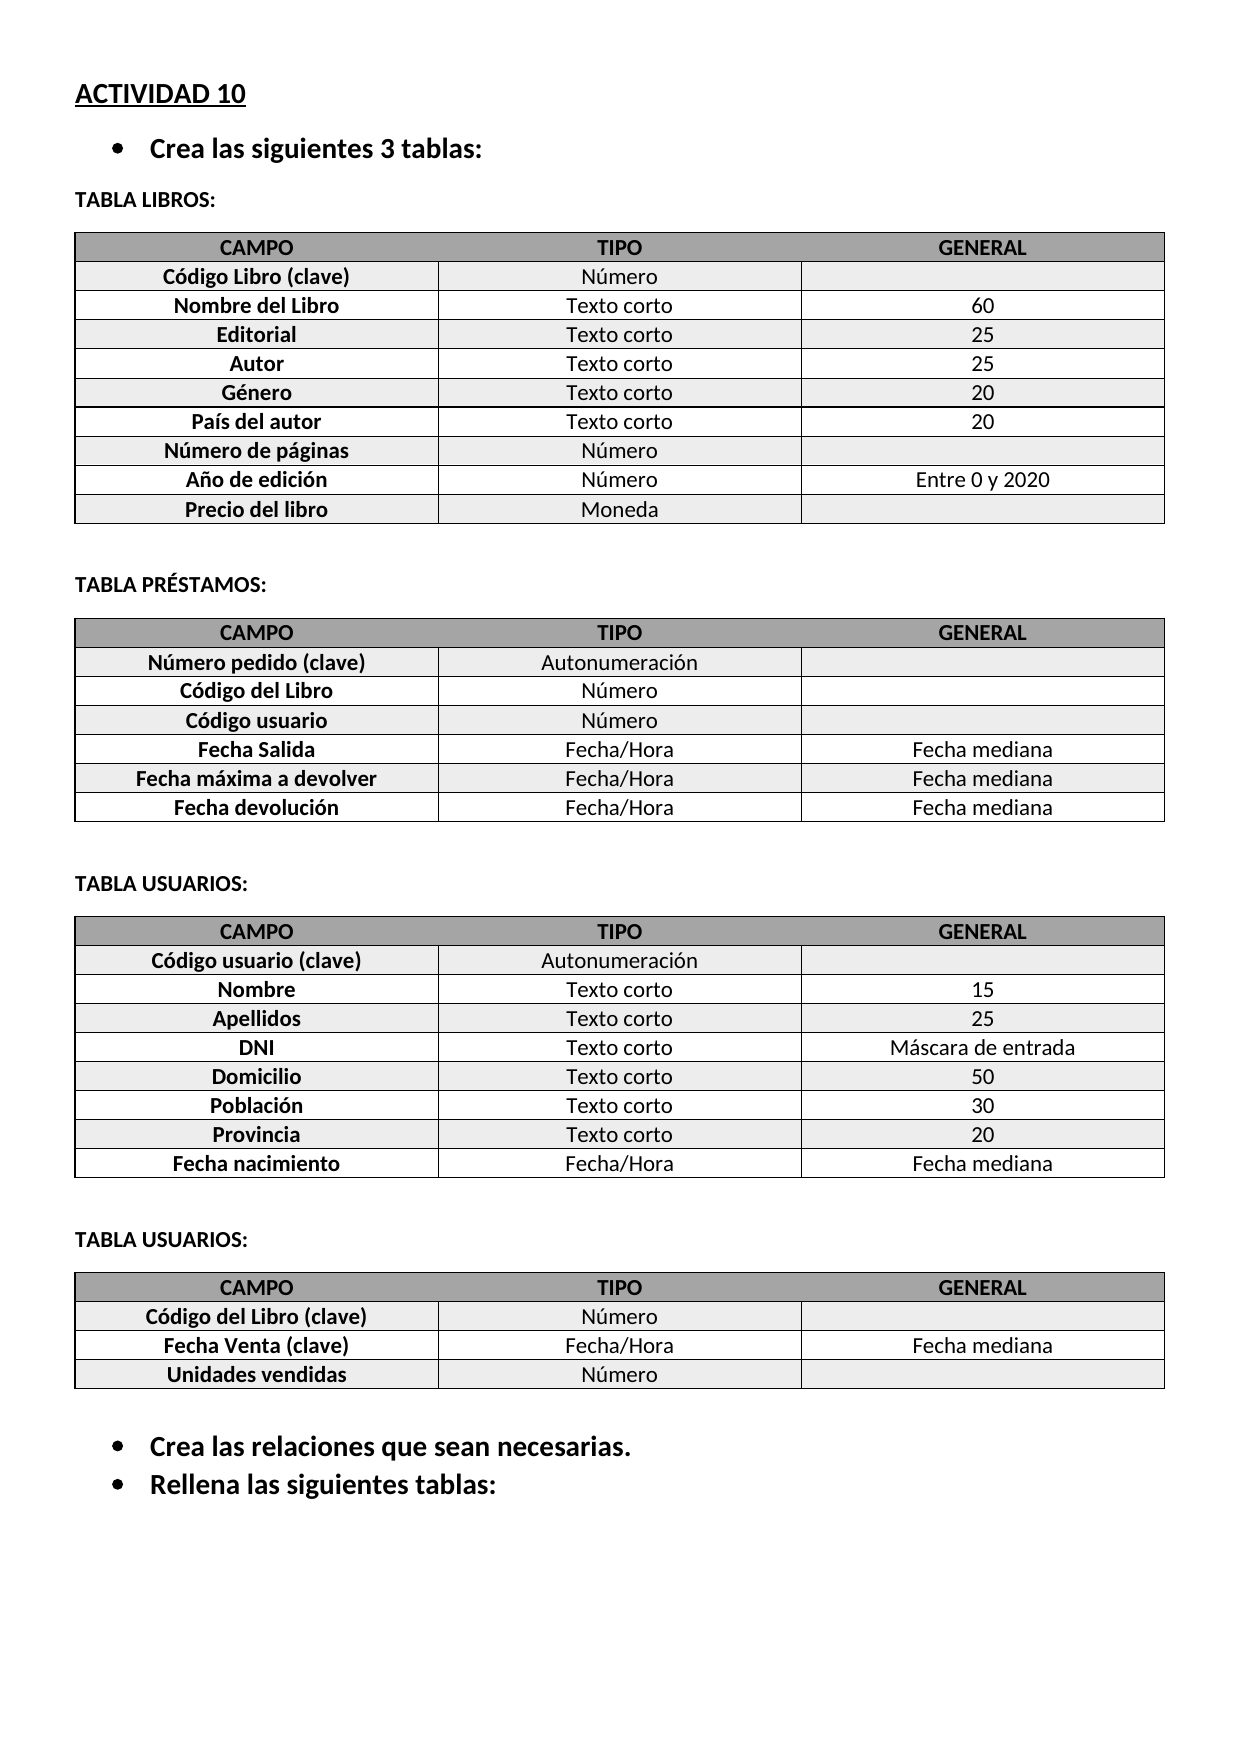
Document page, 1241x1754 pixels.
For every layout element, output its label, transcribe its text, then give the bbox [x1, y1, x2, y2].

table_cell Texto corto [439, 379, 801, 406]
text TABLA LIBROS: [75, 185, 1165, 213]
table_cell Fecha/Hora [439, 793, 801, 821]
table_header GENERAL [801, 917, 1164, 945]
table_cell Fecha Salida [76, 735, 438, 763]
table_cell Domicilio [76, 1062, 438, 1090]
table_cell Fecha mediana [802, 1331, 1164, 1359]
table_cell Fecha mediana [802, 793, 1164, 821]
table_header CAMPO [76, 233, 438, 261]
table_cell 20 [802, 379, 1164, 406]
table_cell 50 [802, 1062, 1164, 1090]
text ACTIVIDAD 10 [75, 75, 1165, 111]
table_cell 60 [802, 291, 1164, 319]
table_header CAMPO [76, 1273, 438, 1301]
table_cell Nombre del Libro [76, 291, 438, 319]
table_cell Fecha mediana [802, 1149, 1164, 1177]
table_cell Fecha Venta (clave) [76, 1331, 438, 1359]
table_header GENERAL [801, 233, 1164, 261]
table_header TIPO [438, 1273, 801, 1301]
table_cell Autonumeración [439, 648, 801, 676]
table_cell [802, 648, 1164, 676]
table_cell 20 [802, 1120, 1164, 1148]
table_cell Fecha devolución [76, 793, 438, 821]
table_header TIPO [438, 619, 801, 647]
text TABLA USUARIOS: [75, 869, 1165, 897]
table_cell Código del Libro (clave) [76, 1302, 438, 1330]
table_cell [802, 677, 1164, 705]
table_cell [802, 706, 1164, 734]
table_cell Fecha mediana [802, 735, 1164, 763]
table_cell Unidades vendidas [76, 1360, 438, 1388]
table_cell Texto corto [439, 291, 801, 319]
table_cell 25 [802, 349, 1164, 377]
text TABLA PRÉSTAMOS: [75, 571, 1165, 599]
table_cell [802, 1302, 1164, 1330]
table_cell Editorial [76, 320, 438, 348]
table_header TIPO [438, 917, 801, 945]
table_cell Número [439, 262, 801, 290]
table_cell Fecha/Hora [439, 735, 801, 763]
table_cell Apellidos [76, 1004, 438, 1032]
table_cell 30 [802, 1091, 1164, 1119]
table_cell Fecha/Hora [439, 1331, 801, 1359]
table_cell Texto corto [439, 1062, 801, 1090]
text TABLA USUARIOS: [75, 1225, 1165, 1253]
table_header GENERAL [801, 1273, 1164, 1301]
table_cell Número pedido (clave) [76, 648, 438, 676]
table_cell [802, 437, 1164, 464]
table_cell 25 [802, 320, 1164, 348]
table_cell Precio del libro [76, 495, 438, 523]
table_cell Máscara de entrada [802, 1033, 1164, 1061]
table_cell Código del Libro [76, 677, 438, 705]
table_cell Número de páginas [76, 437, 438, 464]
table_cell Texto corto [439, 1004, 801, 1032]
table_cell Texto corto [439, 1091, 801, 1119]
table_cell Número [439, 1302, 801, 1330]
list Rellena las siguientes tablas: [112, 1466, 1165, 1502]
table_cell [802, 262, 1164, 290]
table_cell Moneda [439, 495, 801, 523]
table_cell Código usuario (clave) [76, 946, 438, 974]
table_header TIPO [438, 233, 801, 261]
table_cell Autor [76, 349, 438, 377]
list Crea las relaciones que sean necesarias. [112, 1428, 1165, 1463]
table_header GENERAL [801, 619, 1164, 647]
table_cell Número [439, 677, 801, 705]
table_cell Número [439, 1360, 801, 1388]
table_cell Población [76, 1091, 438, 1119]
table_cell Autonumeración [439, 946, 801, 974]
table_cell 25 [802, 1004, 1164, 1032]
table_cell Fecha máxima a devolver [76, 764, 438, 792]
table_header CAMPO [76, 917, 438, 945]
table_cell Texto corto [439, 1120, 801, 1148]
table_cell [802, 1360, 1164, 1388]
table_cell Número [439, 706, 801, 734]
table_cell 15 [802, 975, 1164, 1003]
table_cell Código Libro (clave) [76, 262, 438, 290]
table_cell Texto corto [439, 349, 801, 377]
table_cell Texto corto [439, 1033, 801, 1061]
table_cell Número [439, 437, 801, 464]
list Crea las siguientes 3 tablas: [112, 130, 1165, 166]
table_cell Número [439, 466, 801, 494]
table_cell 20 [802, 408, 1164, 436]
table_cell Fecha mediana [802, 764, 1164, 792]
table_cell Fecha/Hora [439, 1149, 801, 1177]
table_header CAMPO [76, 619, 438, 647]
table_cell Año de edición [76, 466, 438, 494]
table_cell Texto corto [439, 320, 801, 348]
table_cell Fecha/Hora [439, 764, 801, 792]
table_cell DNI [76, 1033, 438, 1061]
table_cell Texto corto [439, 408, 801, 436]
table_cell Entre 0 y 2020 [802, 466, 1164, 494]
table_cell Provincia [76, 1120, 438, 1148]
table_cell País del autor [76, 408, 438, 436]
table_cell [802, 946, 1164, 974]
table_cell Fecha nacimiento [76, 1149, 438, 1177]
table_cell Texto corto [439, 975, 801, 1003]
table_cell Nombre [76, 975, 438, 1003]
table_cell Código usuario [76, 706, 438, 734]
table_cell Género [76, 379, 438, 406]
table_cell [802, 495, 1164, 523]
